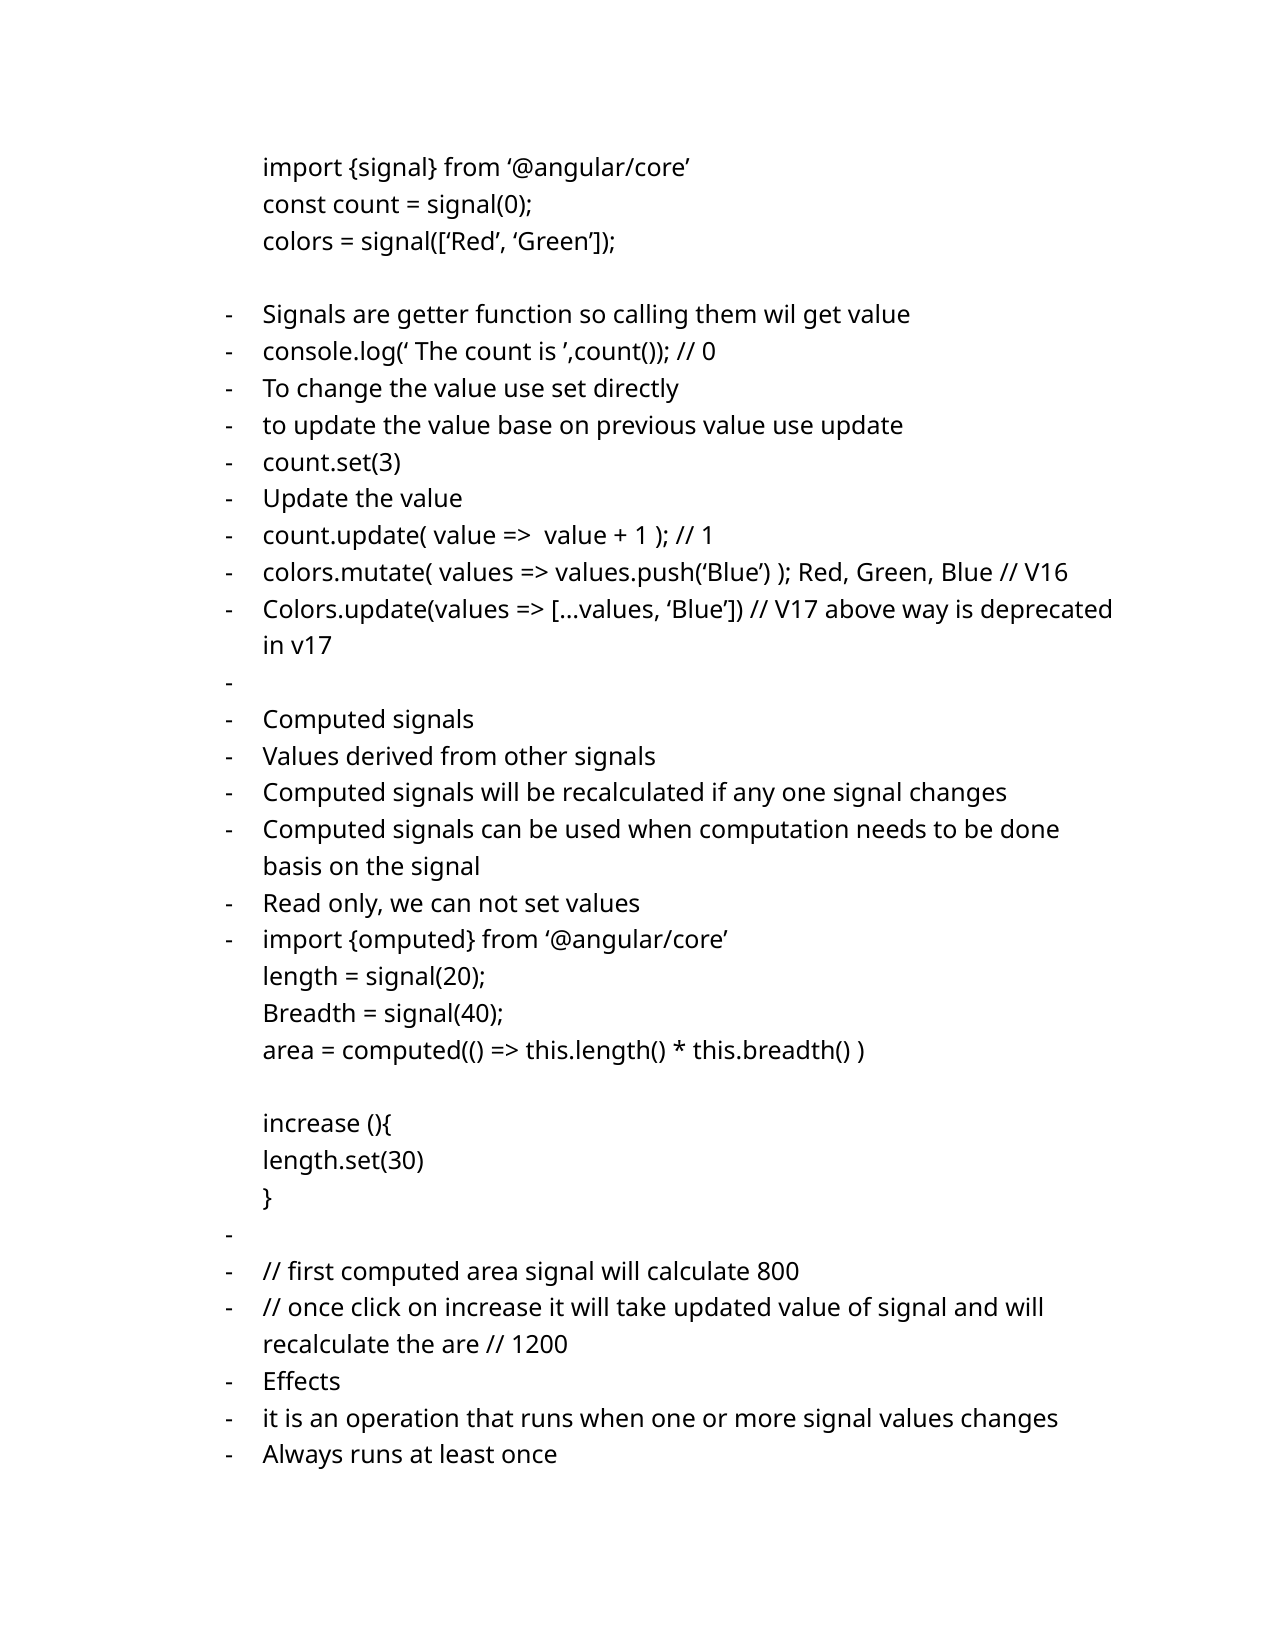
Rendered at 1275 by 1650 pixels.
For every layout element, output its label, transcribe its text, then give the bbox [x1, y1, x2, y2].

list const count = signal(0); [262, 187, 1125, 221]
list colors.mutate( values => values.push(‘Blue’) ); Red, Green, Blue // V16 [225, 554, 1125, 588]
list To change the value use set directly [225, 371, 1125, 405]
list // first computed area signal will calculate 800 [225, 1253, 1125, 1287]
list console.log(‘ The count is ’,count()); // 0 [225, 334, 1125, 368]
list // once click on increase it will take updated value of signal and will recalculate the are // 1200 [225, 1290, 1125, 1361]
list Always runs at least once [225, 1437, 1125, 1471]
list it is an operation that runs when one or more signal values changes [225, 1400, 1125, 1434]
list area = computed(() => this.length() * this.breadth() ) [262, 1032, 1125, 1067]
list Colors.update(values => […values, ‘Blue’]) // V17 above way is deprecated in v17 [225, 591, 1125, 662]
list Update the value [225, 481, 1125, 515]
list } [262, 1179, 1125, 1214]
list Computed signals can be used when computation needs to be done basis on the signal [225, 812, 1125, 883]
list length.set(30) [262, 1143, 1125, 1177]
list Read only, we can not set values [225, 885, 1125, 919]
list Signals are getter function so calling them wil get value [225, 297, 1125, 331]
list Computed signals will be recalculated if any one signal changes [225, 775, 1125, 809]
list colors = signal([‘Red’, ‘Green’]); [262, 223, 1125, 258]
list Computed signals [225, 702, 1125, 736]
list length = signal(20); [262, 959, 1125, 993]
list Effects [225, 1363, 1125, 1397]
list increase (){ [262, 1106, 1125, 1140]
list count.update( value => value + 1 ); // 1 [225, 518, 1125, 552]
list import {omputed} from ‘@angular/core’ [225, 922, 1125, 956]
list import {signal} from ‘@angular/core’ [262, 150, 1125, 184]
list count.set(3) [225, 444, 1125, 478]
list to update the value base on previous value use update [225, 407, 1125, 441]
list Values derived from other signals [225, 738, 1125, 772]
list Breadth = signal(40); [262, 996, 1125, 1030]
